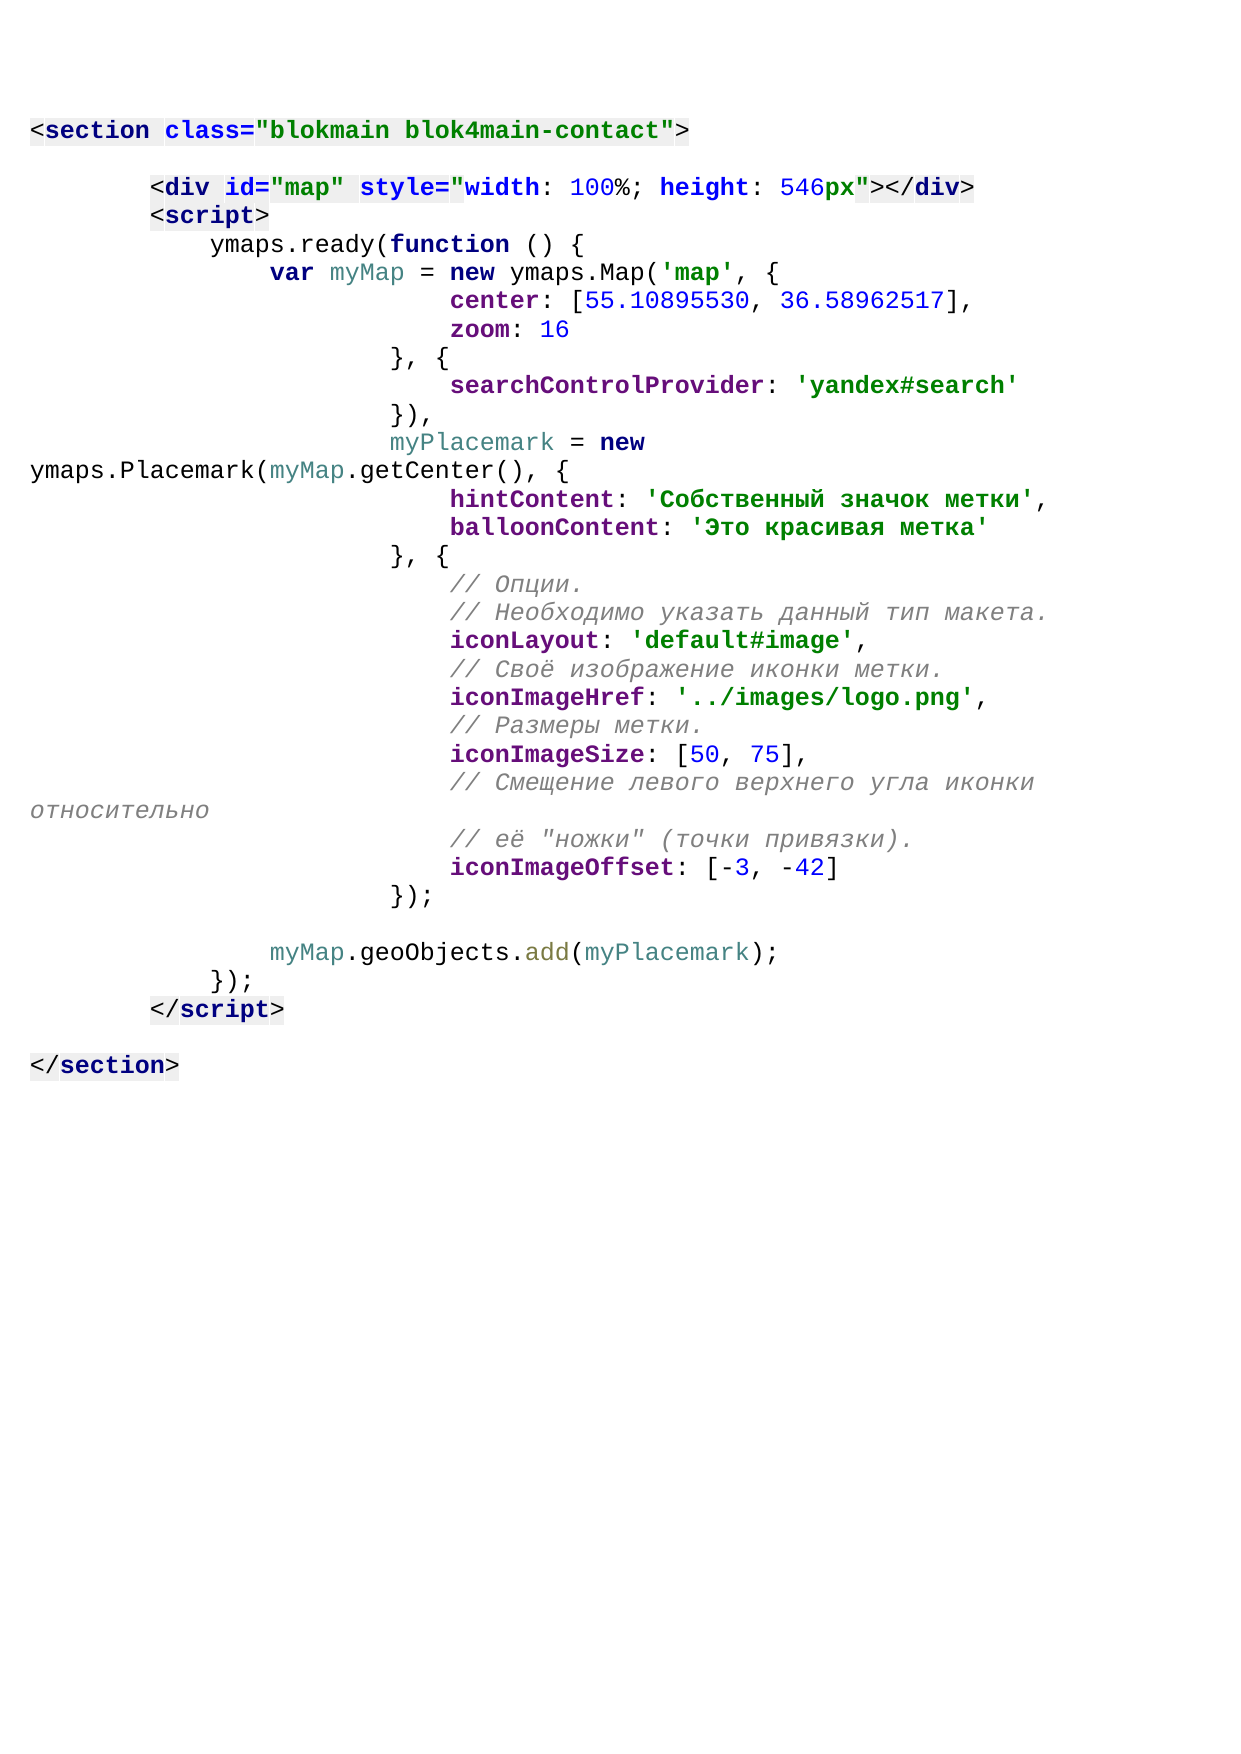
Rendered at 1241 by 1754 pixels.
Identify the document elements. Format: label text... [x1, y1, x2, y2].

text <section class="blokmain blok4main-contact"> <div id="map" style="width: 100%; height: 546px"></div> <script> ymaps.ready(function () { var myMap = new ymaps.Map('map', { center: [55.10895530, 36.58962517], zoom: 16 }, { searchControlProvider: 'yandex#search' }), myPlacemark = new ymaps.Placemark(myMap.getCenter(), { hintContent: 'Собственный значок метки', balloonContent: 'Это красивая метка' }, { // Опции. // Необходимо указать данный тип макета. iconLayout: 'default#image', // Своё изображение иконки метки. iconImageHref: '../images/logo.png', // Размеры метки. iconImageSize: [50, 75], // Смещение левого верхнего угла иконки относительно // её "ножки" (точки привязки). iconImageOffset: [-3, -42] }); myMap.geoObjects.add(myPlacemark); }); </script> </section> [29, 118, 1152, 1081]
